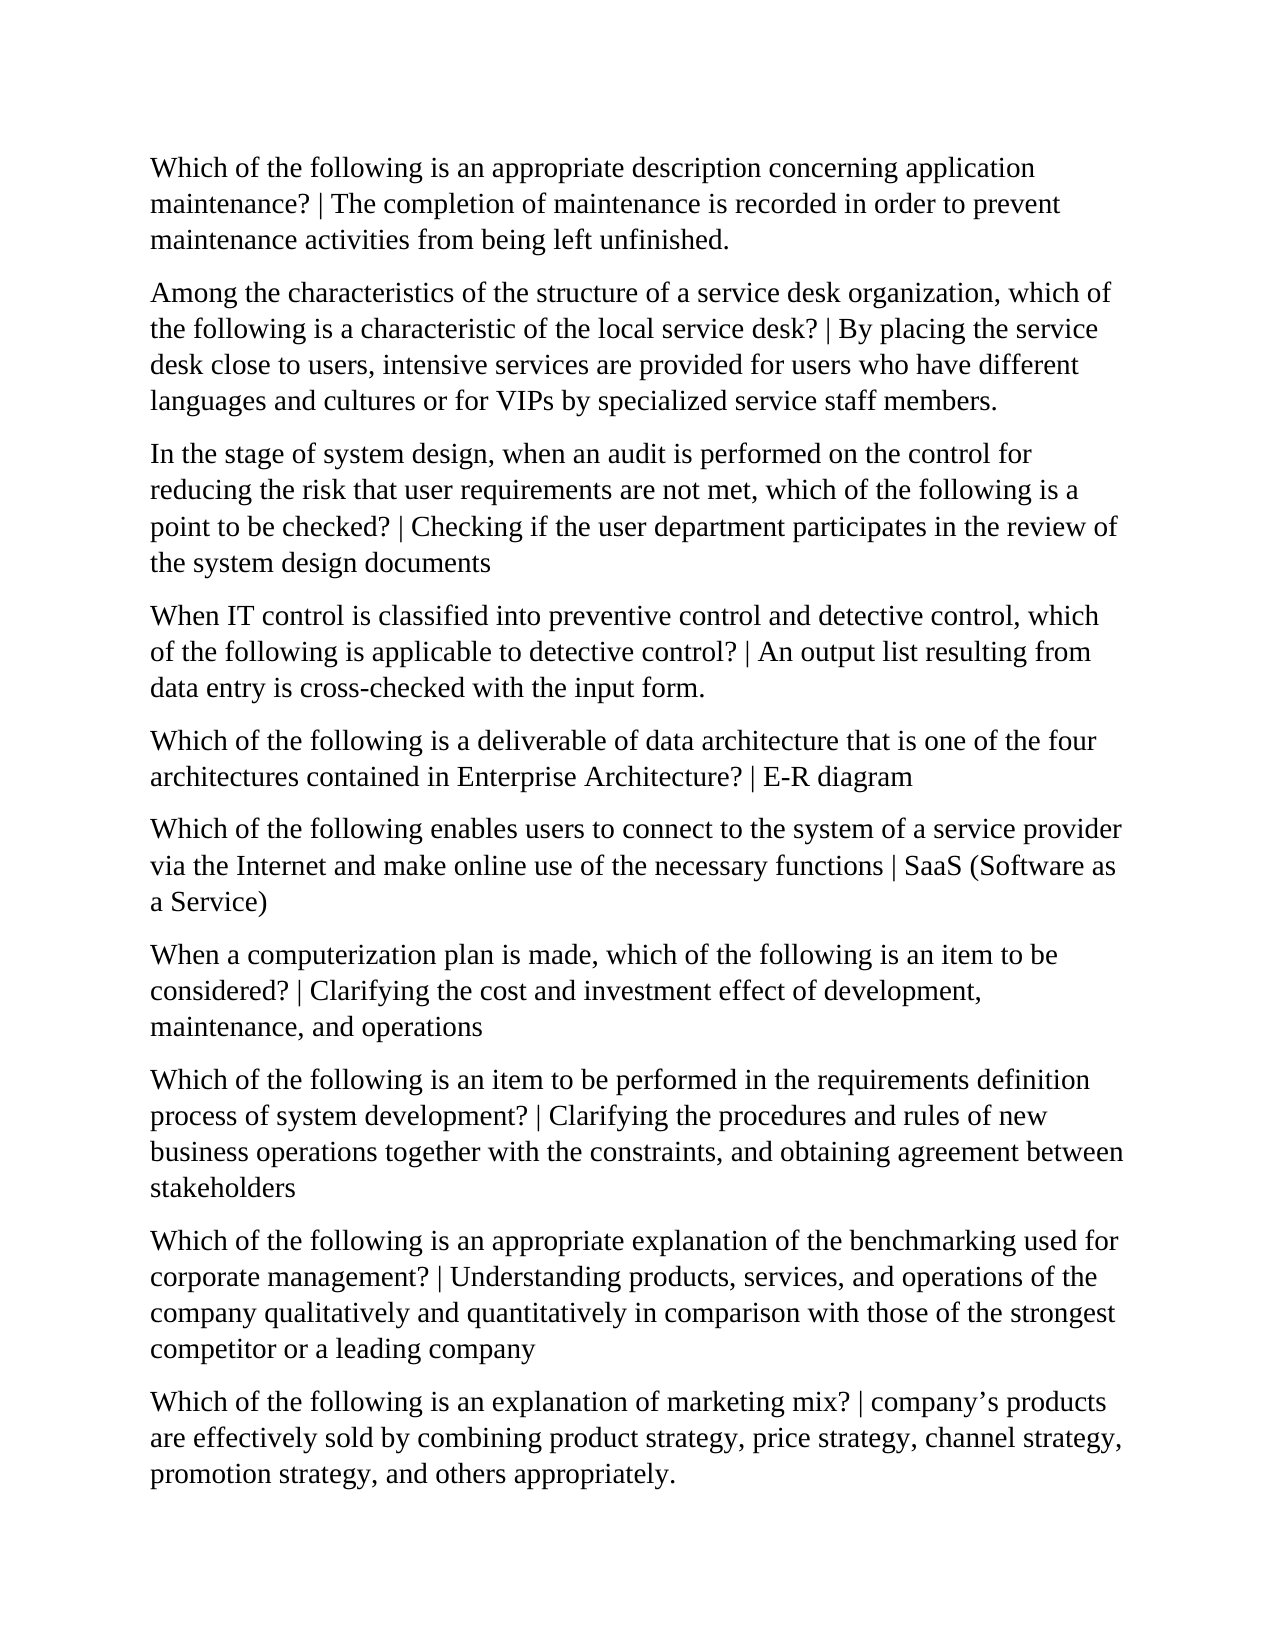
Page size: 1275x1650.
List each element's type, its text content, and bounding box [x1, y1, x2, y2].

text When a computerization plan is made, which of the following is an item to be considered? | Clarifying the cost and investment effect of development, maintenance, and operations [150, 937, 1125, 1043]
text Which of the following is an item to be performed in the requirements definition process of system development? | Clarifying the procedures and rules of new business operations together with the constraints, and obtaining agreement between stakeholders [150, 1062, 1125, 1204]
text Among the characteristics of the structure of a service desk organization, which of the following is a characteristic of the local service desk? | By placing the service desk close to users, intensive services are provided for users who have different languages and cultures or for VIPs by specialized service staff members. [150, 275, 1125, 417]
text Which of the following enables users to connect to the system of a service provider via the Internet and make online use of the necessary functions | SaaS (Software as a Service) [150, 812, 1125, 917]
text Which of the following is an appropriate explanation of the benchmarking used for corporate management? | Understanding products, services, and operations of the company qualitatively and quantitatively in comparison with those of the strongest competitor or a leading company [150, 1223, 1125, 1365]
text When IT control is classified into preventive control and detective control, which of the following is applicable to detective control? | An output list resulting from data entry is cross-checked with the input form. [150, 598, 1125, 703]
text Which of the following is a deliverable of data architecture that is one of the four architectures contained in Enterprise Architecture? | E-R diagram [150, 723, 1125, 792]
text Which of the following is an appropriate description concerning application maintenance? | The completion of maintenance is recorded in order to prevent maintenance activities from being left unfinished. [150, 150, 1125, 256]
text Which of the following is an explanation of marketing mix? | company’s products are effectively sold by combining product strategy, price strategy, channel strategy, promotion strategy, and others appropriately. [150, 1384, 1125, 1490]
text In the stage of system design, when an audit is performed on the control for reducing the risk that user requirements are not met, which of the following is a point to be checked? | Checking if the user department participates in the review of the system design documents [150, 436, 1125, 578]
